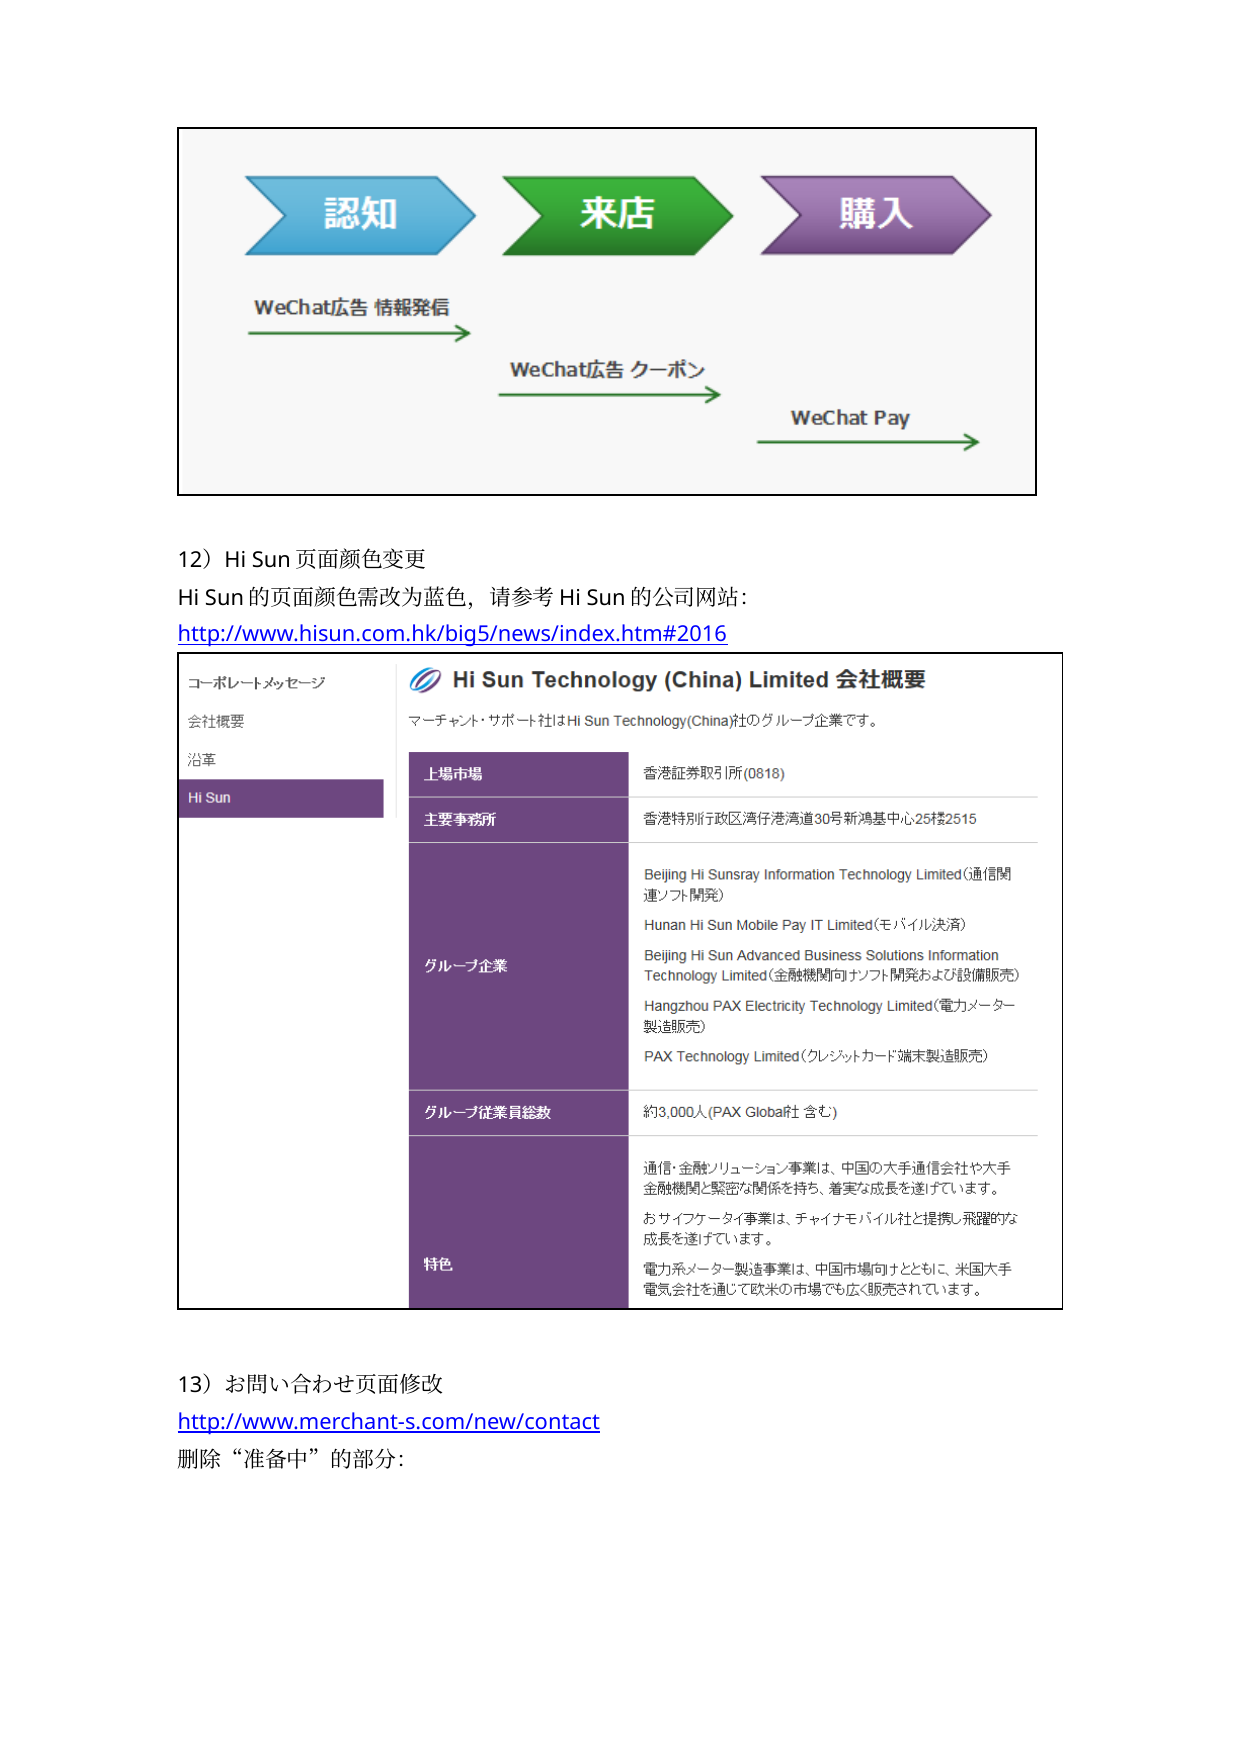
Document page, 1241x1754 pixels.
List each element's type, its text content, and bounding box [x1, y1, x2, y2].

picture [179, 654, 1062, 1308]
text 13）お問い合わせ页面修改 [177, 1364, 1063, 1402]
text http://www.hisun.com.hk/big5/news/index.htm#2016 [177, 614, 1063, 652]
picture [179, 129, 1035, 494]
text http://www.merchant-s.com/new/contact [177, 1402, 1063, 1439]
text Hi Sun的页面颜色需改为蓝色，请参考Hi Sun的公司网站： [177, 577, 1063, 614]
text 12）Hi Sun页面颜色变更 [177, 539, 1063, 577]
text 删除“准备中”的部分： [177, 1439, 1063, 1477]
